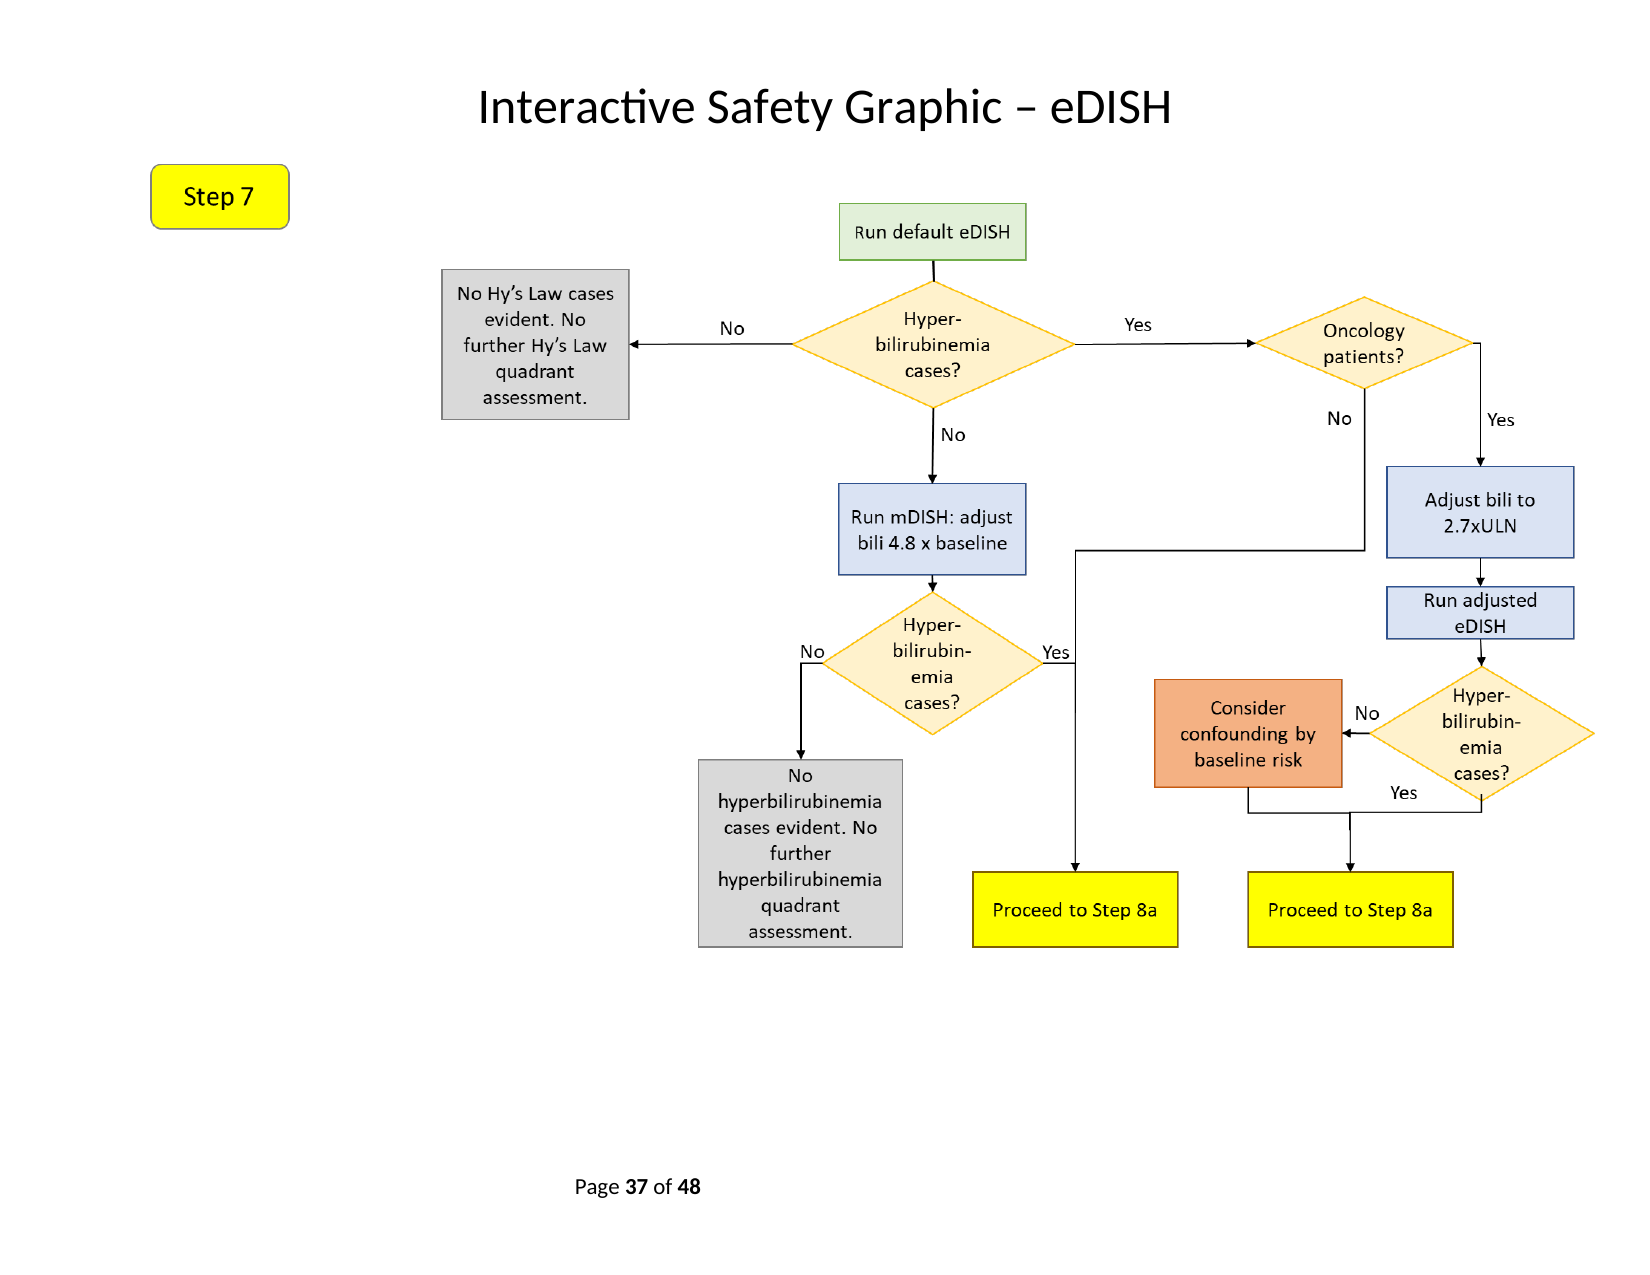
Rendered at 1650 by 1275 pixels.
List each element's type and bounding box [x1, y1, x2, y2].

picture [150, 164, 1595, 957]
